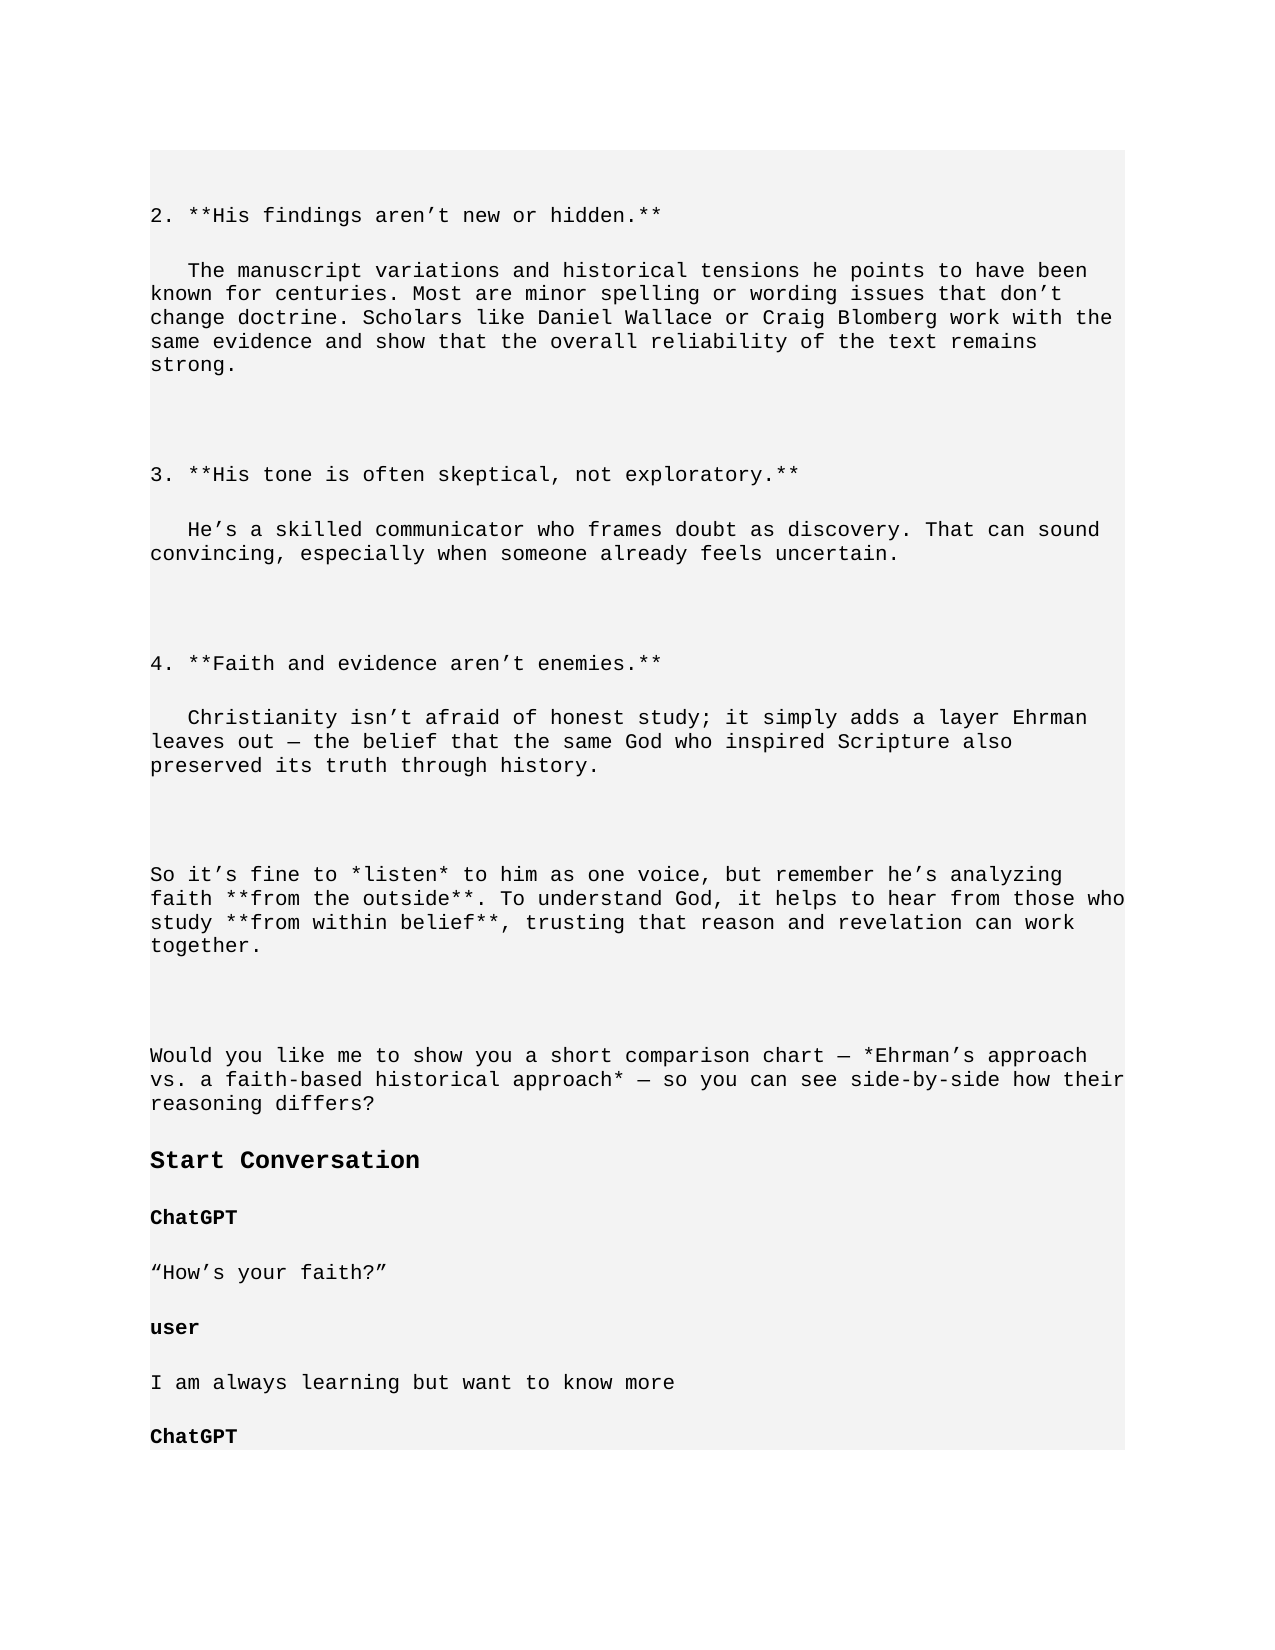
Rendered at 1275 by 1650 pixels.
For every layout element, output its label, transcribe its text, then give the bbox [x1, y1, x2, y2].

text So it’s fine to *listen* to him as one voice, but remember he’s analyzing faith **from the outside**. To understand God, it helps to hear from those who study **from within belief**, trusting that reason and revelation can work together. [150, 864, 1125, 959]
text Would you like me to show you a short comparison chart — *Ehrman’s approach vs. a faith-based historical approach* — so you can see side-by-side how their reasoning differs? [150, 1045, 1125, 1116]
text ChatGPT [150, 1207, 1125, 1231]
text 2. **His findings aren’t new or hidden.** [150, 205, 1125, 228]
text “How’s your faith?” [150, 1262, 1125, 1286]
text I am always learning but want to know more [150, 1372, 1125, 1395]
text Christianity isn’t afraid of honest study; it simply adds a layer Ehrman leaves out — the belief that the same God who inspired Scripture also preserved its truth through history. [150, 707, 1125, 778]
text He’s a skilled communicator who frames doubt as discovery. That can sound convincing, especially when someone already feels uncertain. [150, 519, 1125, 566]
text user [150, 1317, 1125, 1340]
text 4. **Faith and evidence aren’t enemies.** [150, 652, 1125, 676]
text 3. **His tone is often skeptical, not exploratory.** [150, 464, 1125, 488]
text The manuscript variations and historical tensions he points to have been known for centuries. Most are minor spelling or wording issues that don’t change doctrine. Scholars like Daniel Wallace or Craig Blomberg work with the same evidence and show that the overall reliability of the text remains strong. [150, 260, 1125, 378]
text Start Conversation [150, 1147, 1125, 1176]
text ChatGPT [150, 1427, 1125, 1450]
